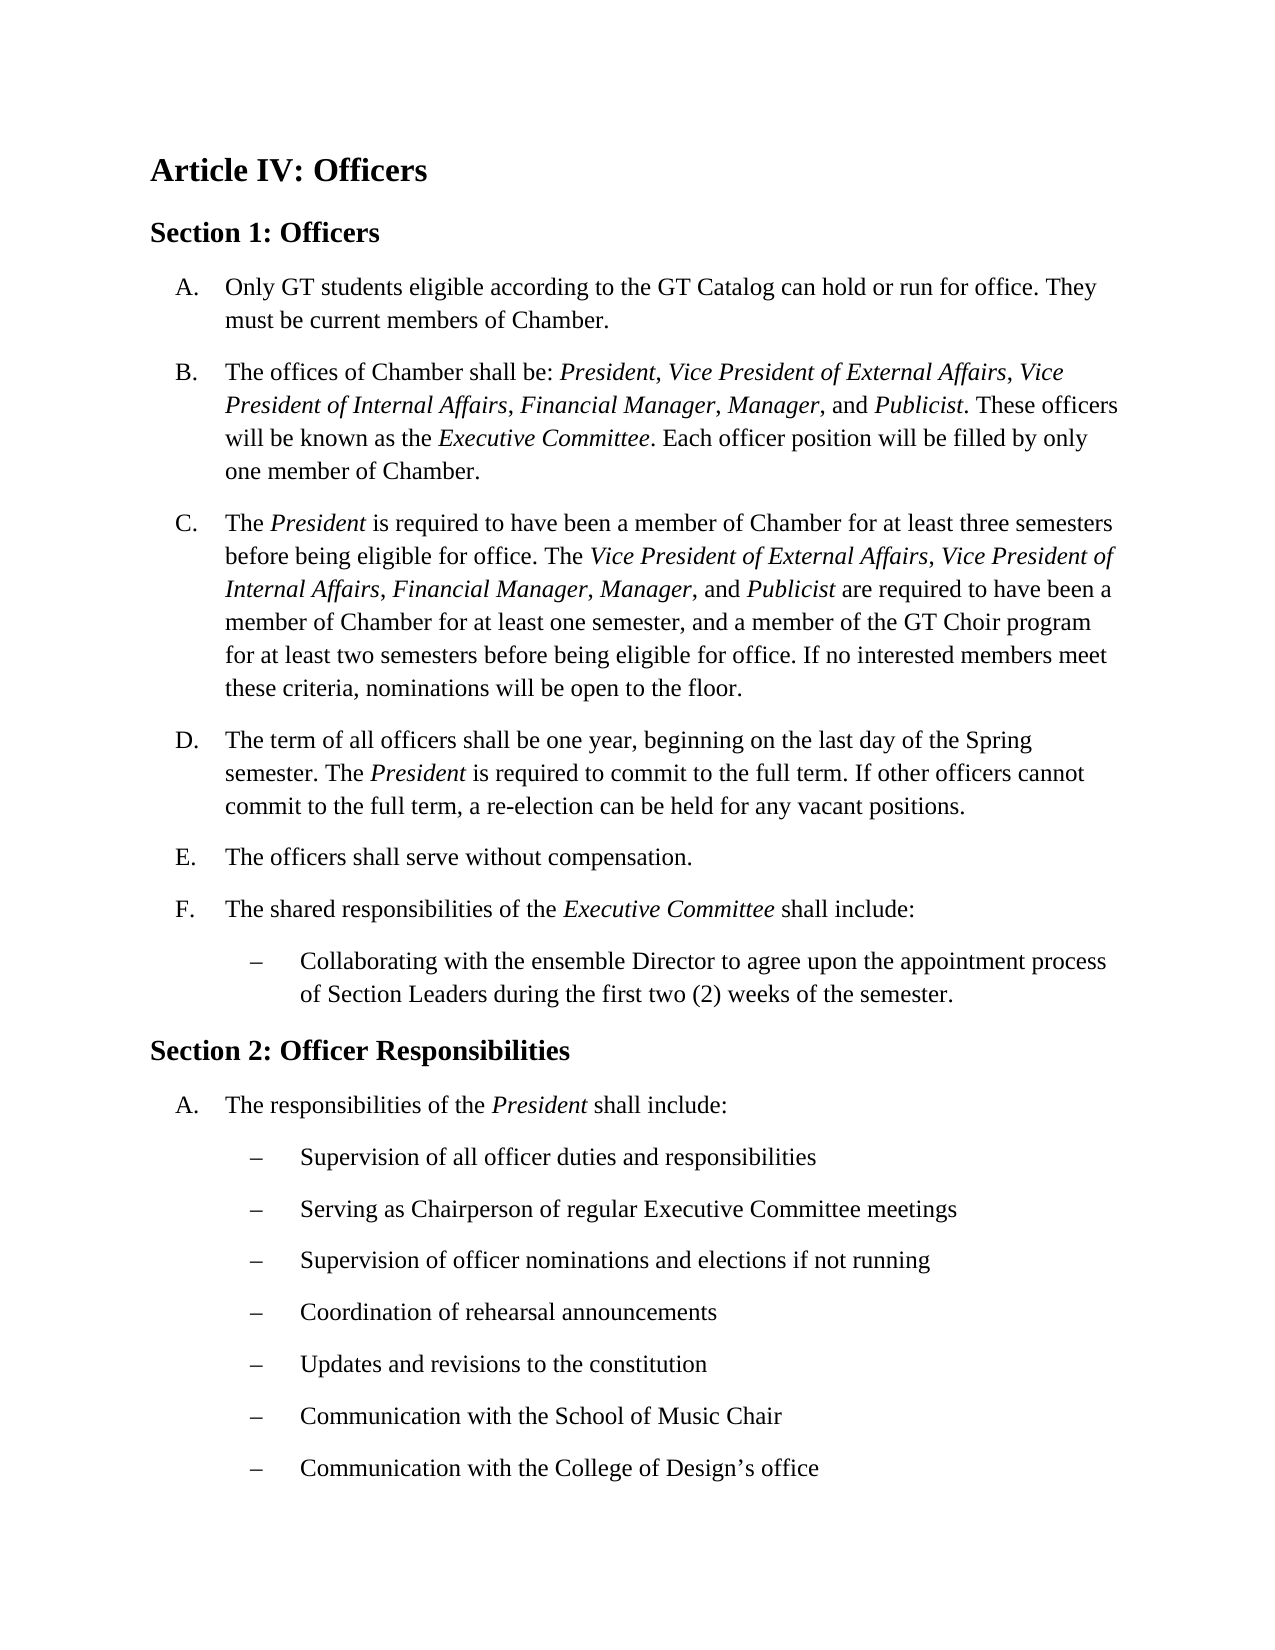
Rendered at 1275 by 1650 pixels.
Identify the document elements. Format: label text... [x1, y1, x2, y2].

list The term of all officers shall be one year, beginning on the last day of the Spring semester. The President is required to commit to the full term. If other officers cannot commit to the full term, a re-election can be held for any vacant positions. [175, 725, 1125, 819]
subtitle Section 1: Officers [150, 215, 1125, 248]
list Only GT students eligible according to the GT Catalog can hold or run for office. They must be current members of Chamber. [175, 272, 1125, 334]
list Serving as Chairperson of regular Executive Committee meetings [250, 1194, 1125, 1222]
list Communication with the School of Music Chair [250, 1401, 1125, 1429]
list The President is required to have been a member of Chamber for at least three semesters before being eligible for office. The Vice President of External Affairs, Vice President of Internal Affairs, Financial Manager, Manager, and Publicist are required to have been a member of Chamber for at least one semester, and a member of the GT Choir program for at least two semesters before being eligible for office. If no interested members meet these criteria, nominations will be open to the floor. [175, 508, 1125, 702]
subtitle Article IV: Officers [150, 150, 1125, 188]
list Coordination of rehearsal announcements [250, 1297, 1125, 1326]
list Supervision of all officer duties and responsibilities [250, 1142, 1125, 1171]
list Supervision of officer nominations and elections if not running [250, 1246, 1125, 1274]
list Communication with the College of Design’s office [250, 1453, 1125, 1481]
list The responsibilities of the President shall include: [175, 1090, 1125, 1119]
list The shared responsibilities of the Executive Committee shall include: [175, 894, 1125, 923]
subtitle Section 2: Officer Responsibilities [150, 1033, 1125, 1066]
list Updates and revisions to the constitution [250, 1349, 1125, 1378]
list Collaborating with the ensemble Director to agree upon the appointment process of Section Leaders during the first two (2) weeks of the semester. [250, 946, 1125, 1008]
list The officers shall serve without compensation. [175, 842, 1125, 871]
list The offices of Chamber shall be: President, Vice President of External Affairs, Vice President of Internal Affairs, Financial Manager, Manager, and Publicist. These officers will be known as the Executive Committee. Each officer position will be filled by only one member of Chamber. [175, 357, 1125, 485]
